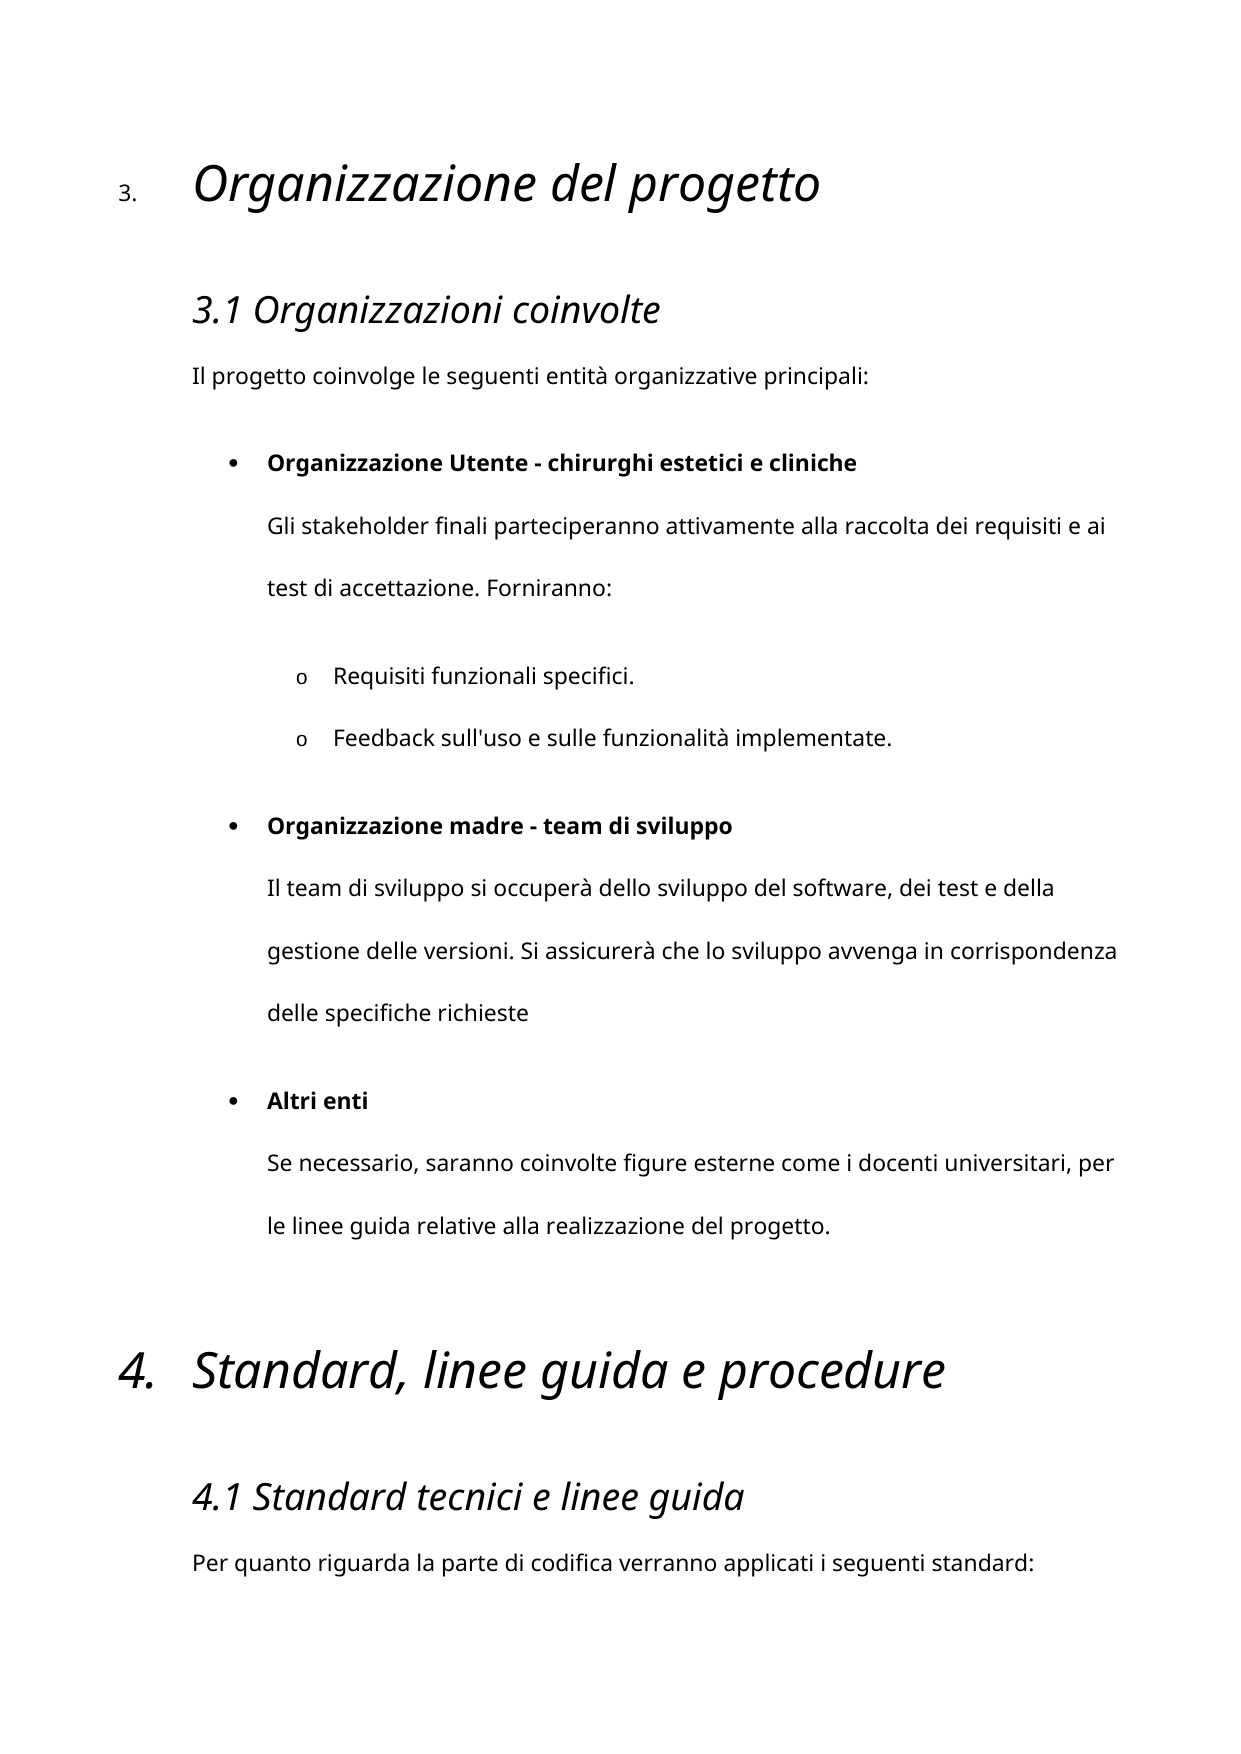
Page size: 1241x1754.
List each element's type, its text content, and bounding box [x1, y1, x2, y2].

subtitle Organizzazione del progetto [118, 148, 1122, 216]
list Feedback sull'uso e sulle funzionalità implementate. [295, 722, 1122, 753]
list Altri enti Se necessario, saranno coinvolte figure esterne come i docenti universitari, per le linee guida relative alla realizzazione del progetto. [229, 1085, 1122, 1241]
subtitle Standard, linee guida e procedure [118, 1335, 1122, 1403]
list Organizzazione madre - team di sviluppo Il team di sviluppo si occuperà dello sviluppo del software, dei test e della gestione delle versioni. Si assicurerà che lo sviluppo avvenga in corrispondenza delle specifiche richieste [229, 810, 1122, 1028]
subtitle 3.1 Organizzazioni coinvolte [118, 283, 1122, 334]
list Requisiti funzionali specifici. [295, 660, 1122, 691]
subtitle 4.1 Standard tecnici e linee guida [192, 1470, 1122, 1521]
text Il progetto coinvolge le seguenti entità organizzative principali: [192, 360, 1122, 391]
list Organizzazione Utente - chirurghi estetici e cliniche Gli stakeholder finali parteciperanno attivamente alla raccolta dei requisiti e ai test di accettazione. Forniranno: [229, 447, 1122, 603]
text Per quanto riguarda la parte di codifica verranno applicati i seguenti standard: [192, 1547, 1122, 1578]
